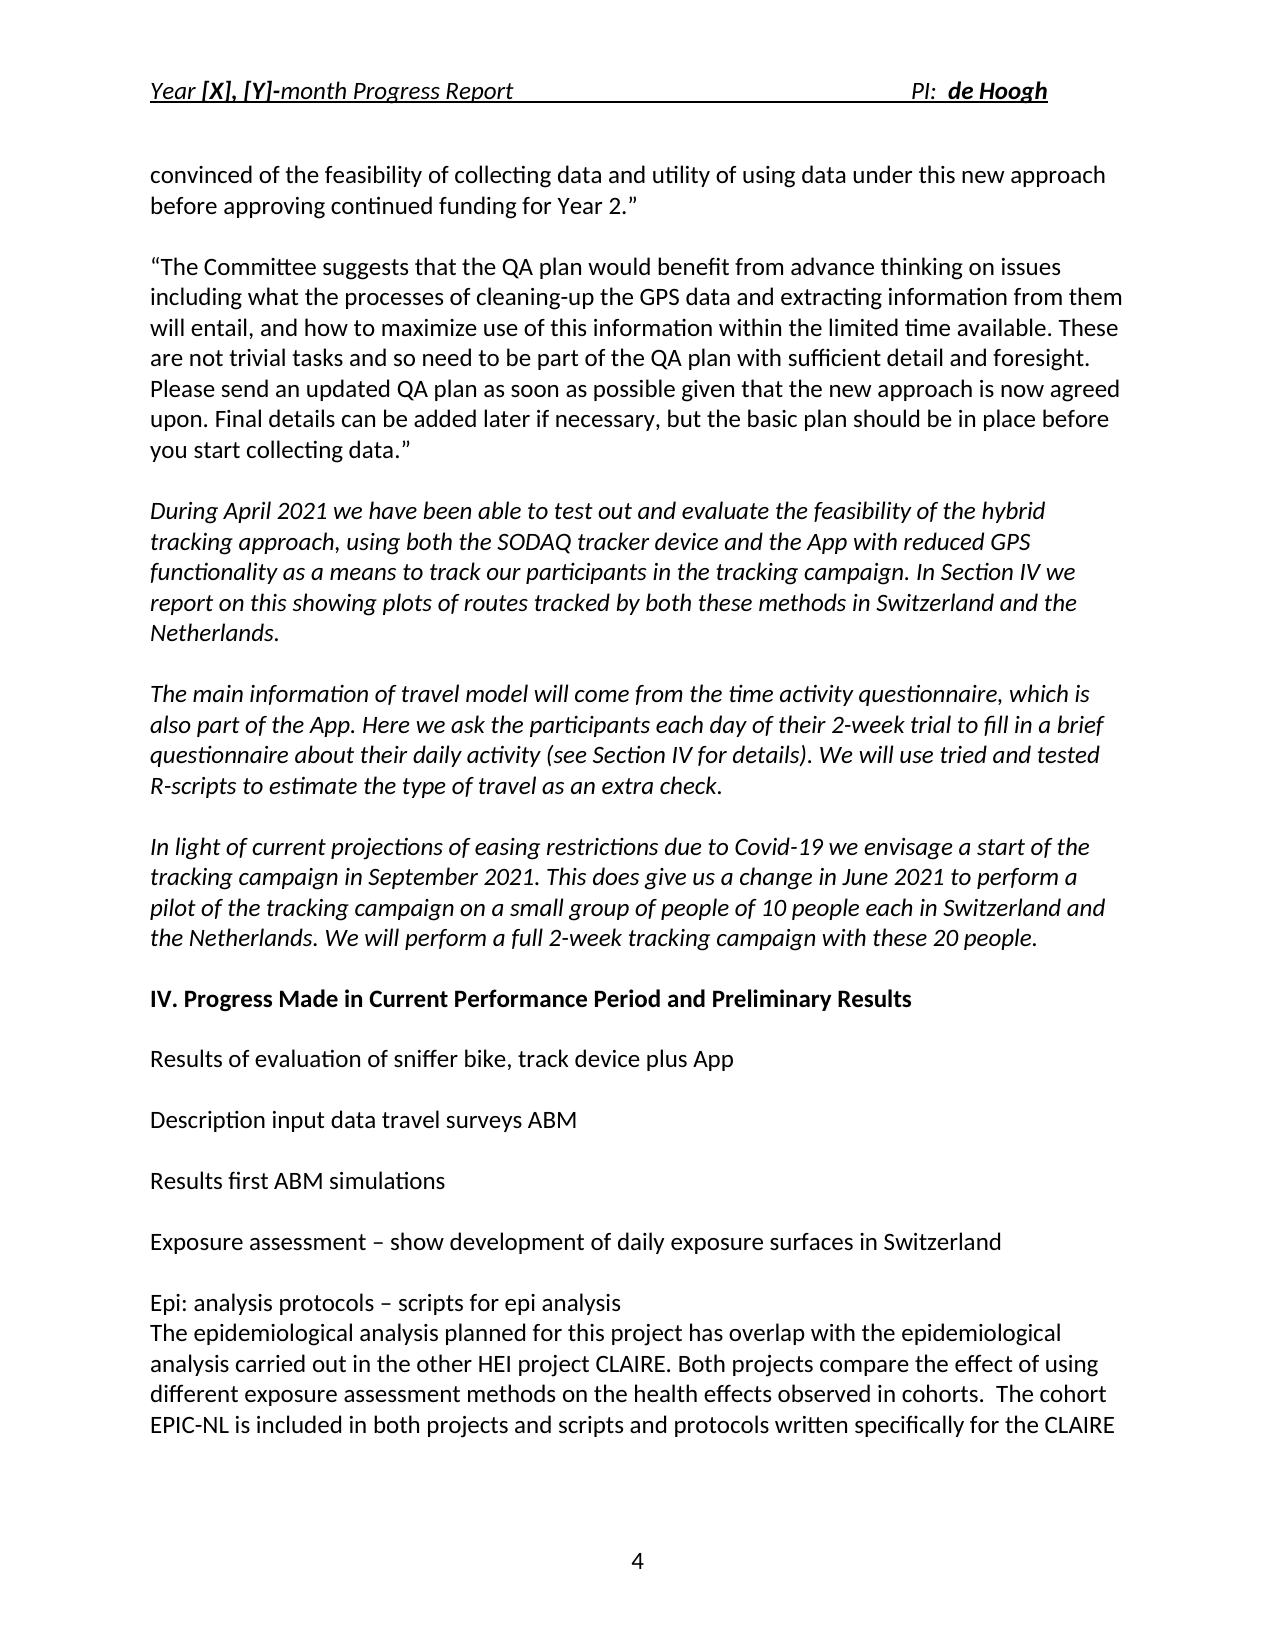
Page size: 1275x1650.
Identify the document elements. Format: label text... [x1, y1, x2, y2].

text Results of evaluation of sniffer bike, track device plus App [150, 1043, 1125, 1073]
text The main information of travel model will come from the time activity questionnaire, which is also part of the App. Here we ask the participants each day of their 2-week trial to fill in a brief questionnaire about their daily activity (see Section IV for details). We will use tried and tested R-scripts to estimate the type of travel as an extra check. [150, 678, 1125, 800]
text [150, 159, 1125, 220]
text Description input data travel surveys ABM [150, 1104, 1125, 1134]
text Results first ABM simulations [150, 1165, 1125, 1195]
text Epi: analysis protocols – scripts for epi analysis [150, 1287, 1125, 1317]
text IV. Progress Made in Current Performance Period and Preliminary Results [150, 983, 1125, 1043]
text In light of current projections of easing restrictions due to Covid-19 we envisage a start of the tracking campaign in September 2021. This does give us a change in June 2021 to perform a pilot of the tracking campaign on a small group of people of 10 people each in Switzerland and the Netherlands. We will perform a full 2-week tracking campaign with these 20 people. [150, 831, 1125, 953]
text Exposure assessment – show development of daily exposure surfaces in Switzerland [150, 1226, 1125, 1256]
text During April 2021 we have been able to test out and evaluate the feasibility of the hybrid tracking approach, using both the SODAQ tracker device and the App with reduced GPS functionality as a means to track our participants in the tracking campaign. In Section IV we report on this showing plots of routes tracked by both these methods in Switzerland and the Netherlands. [150, 495, 1125, 648]
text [150, 1317, 1125, 1439]
text “The Committee suggests that the QA plan would benefit from advance thinking on issues including what the processes of cleaning-up the GPS data and extracting information from them will entail, and how to maximize use of this information within the limited time available. These are not trivial tasks and so need to be part of the QA plan with sufficient detail and foresight. Please send an updated QA plan as soon as possible given that the new approach is now agreed upon. Final details can be added later if necessary, but the basic plan should be in place before you start collecting data.” [150, 251, 1125, 464]
